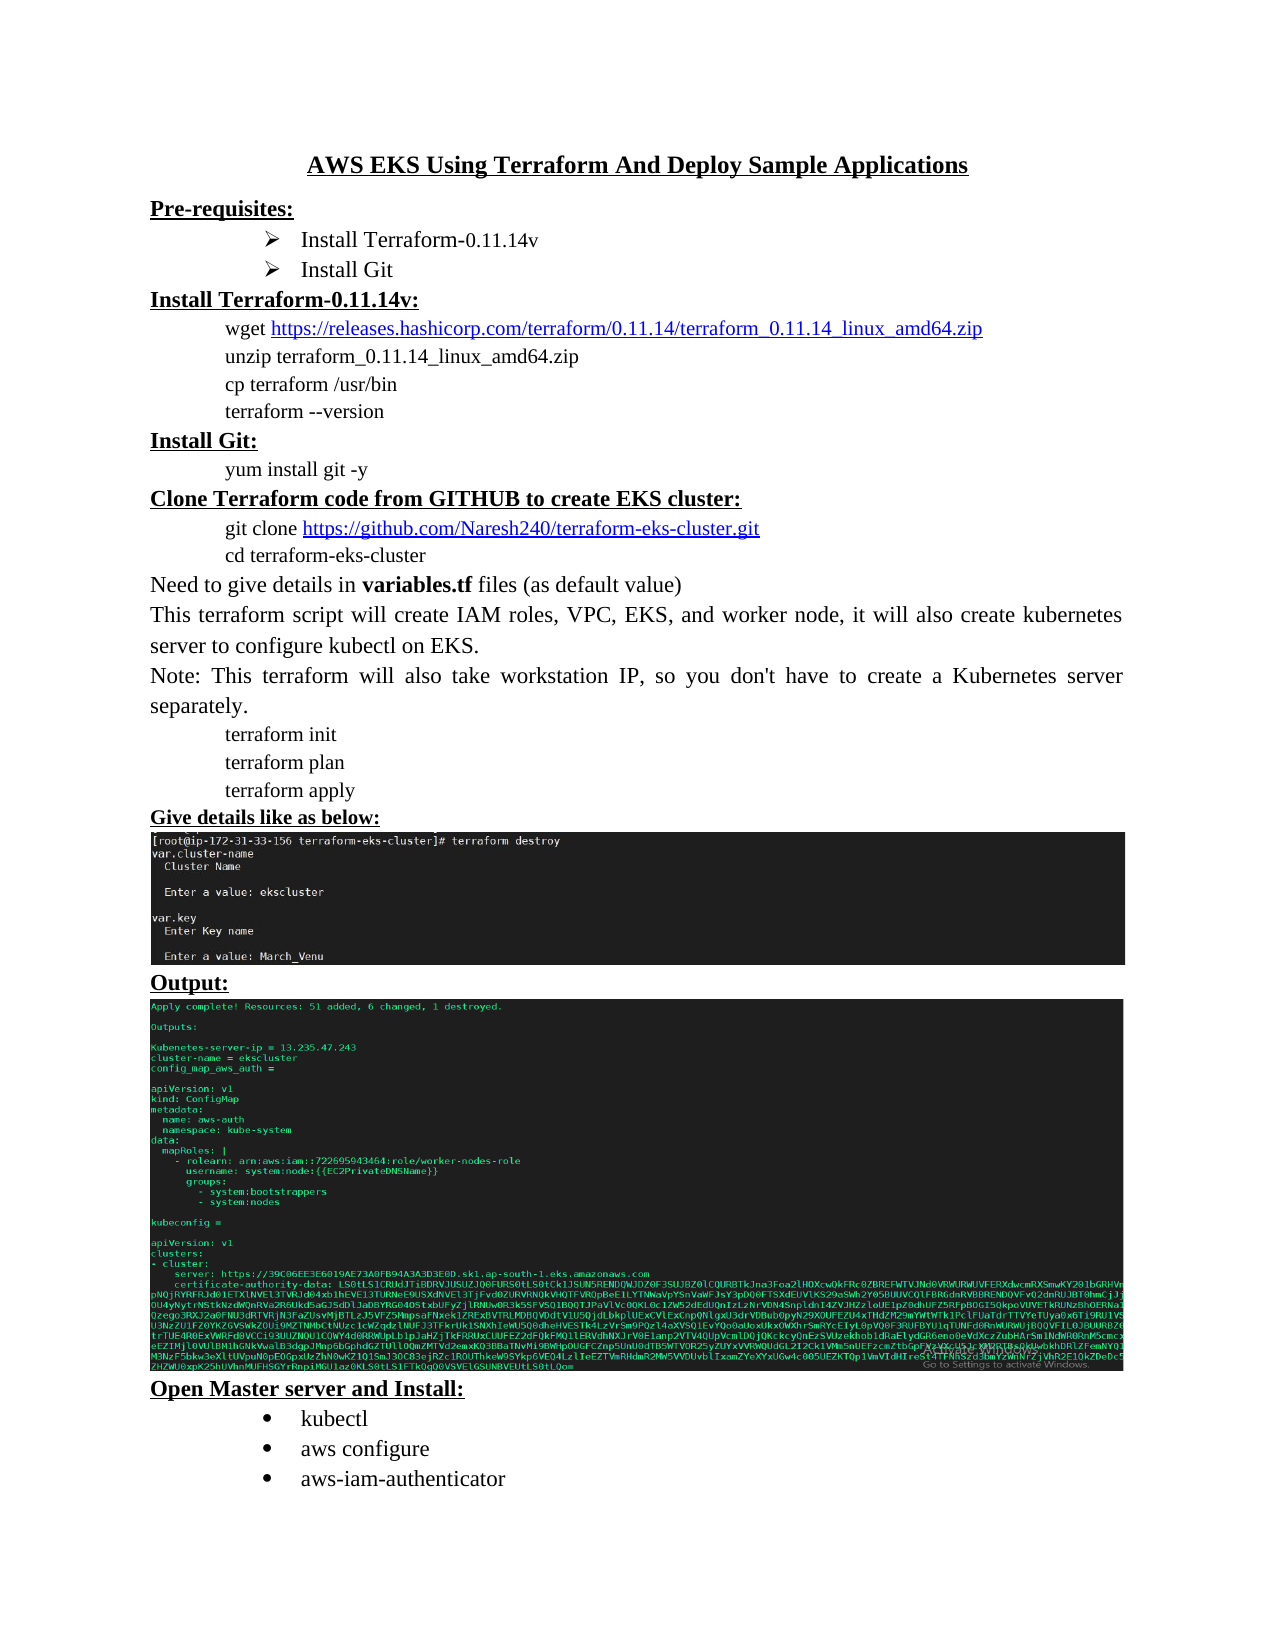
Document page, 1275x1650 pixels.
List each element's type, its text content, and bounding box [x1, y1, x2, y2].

text unzip terraform_0.11.14_linux_amd64.zip [150, 344, 1125, 368]
text Open Master server and Install: [150, 1374, 1125, 1401]
picture [150, 832, 1125, 965]
list aws configure [263, 1435, 1125, 1461]
list aws-iam-authenticator [263, 1465, 1125, 1492]
text Install Git: [150, 427, 1125, 453]
text Output: [150, 969, 1125, 995]
text cp terraform /usr/bin [150, 372, 1125, 396]
text This terraform script will create IAM roles, VPC, EKS, and worker node, it will also create kubernetes server to configure kubectl on EKS. [150, 601, 1125, 658]
list kubectl [263, 1405, 1125, 1431]
text Need to give details in variables.tf files (as default value) [150, 571, 1125, 598]
text Give details like as below: [150, 805, 1125, 829]
list Install Git [263, 256, 1125, 282]
picture [150, 999, 1124, 1371]
list Install Terraform-0.11.14v [263, 226, 1125, 252]
text cd terraform-eks-cluster [150, 543, 1125, 567]
text Clone Terraform code from GITHUB to create EKS cluster: [150, 485, 1125, 512]
text Pre-requisites: [150, 196, 1125, 222]
text git clone https://github.com/Naresh240/terraform-eks-cluster.git [150, 515, 1125, 539]
text wget https://releases.hashicorp.com/terraform/0.11.14/terraform_0.11.14_linux_amd64.zip [150, 316, 1125, 340]
text terraform plan [150, 750, 1125, 774]
text Install Terraform-0.11.14v: [150, 286, 1125, 312]
text yum install git -y [150, 457, 1125, 481]
text AWS EKS Using Terraform And Deploy Sample Applications [150, 150, 1125, 179]
text Note: This terraform will also take workstation IP, so you don't have to create a Kubernetes server separately. [150, 662, 1125, 718]
text terraform --version [150, 399, 1125, 423]
text terraform apply [150, 777, 1125, 802]
text terraform init [150, 722, 1125, 746]
